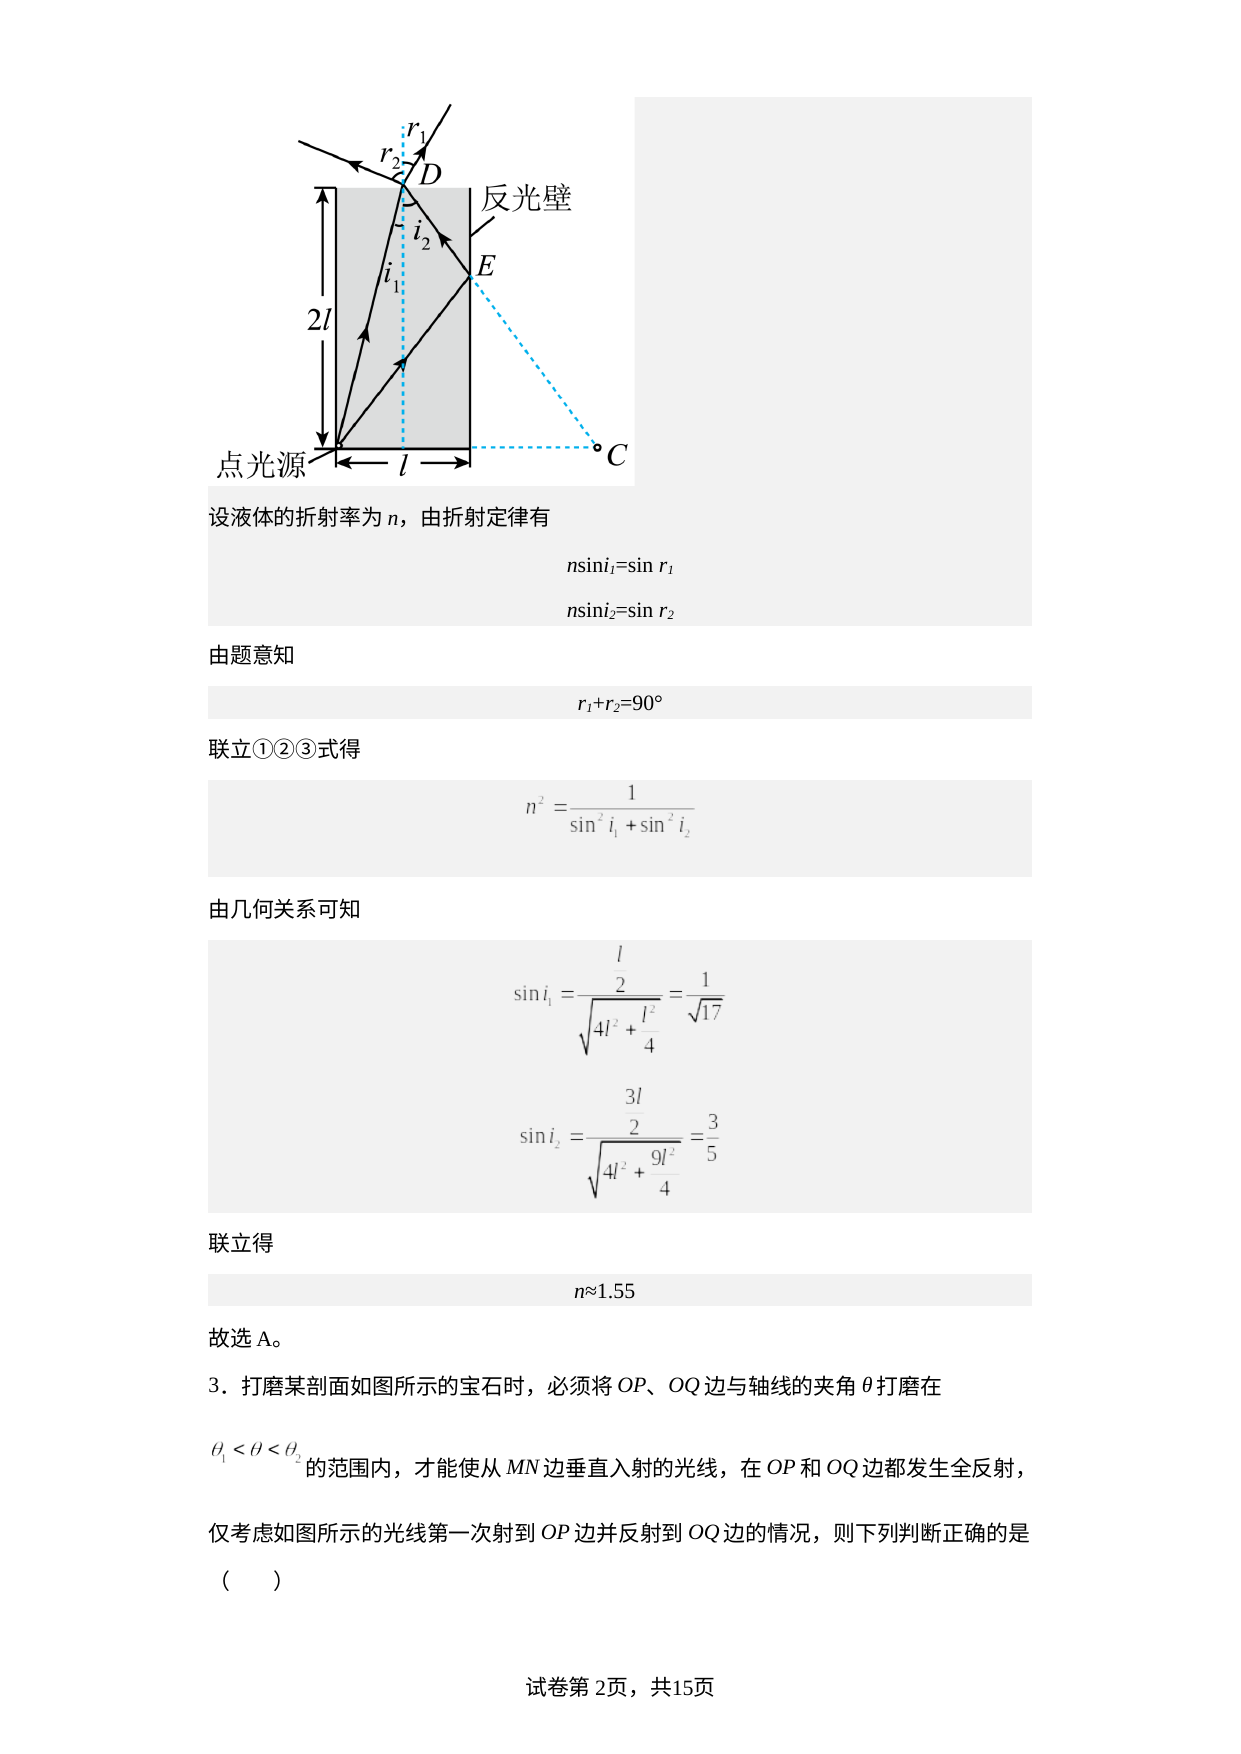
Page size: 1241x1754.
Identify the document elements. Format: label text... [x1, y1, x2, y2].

text 故选A。 [208, 1321, 1032, 1353]
text r1+r2=90° [208, 686, 1032, 719]
text 由题意知 [208, 638, 1032, 671]
text 由几何关系可知 [208, 892, 1032, 924]
text n≈1.55 [208, 1274, 1032, 1306]
text nsini2=sin r2 [208, 593, 1032, 626]
text 联立得 [208, 1225, 1032, 1258]
text 联立①②③式得 [208, 732, 1032, 764]
text 设液体的折射率为n，由折射定律有 [208, 499, 1032, 532]
picture [208, 97, 635, 486]
text 3．打磨某剖面如图所示的宝石时，必须将OP、OQ边与轴线的夹角θ打磨在的范围内，才能使从MN边垂直入射的光线，在OP和OQ边都发生全反射，仅考虑如图所示的光线第一次射到OP边并反射到OQ边的情况，则下列判断正确的是（ ） [208, 1369, 1032, 1596]
text nsini1=sin r1 [208, 548, 1032, 580]
